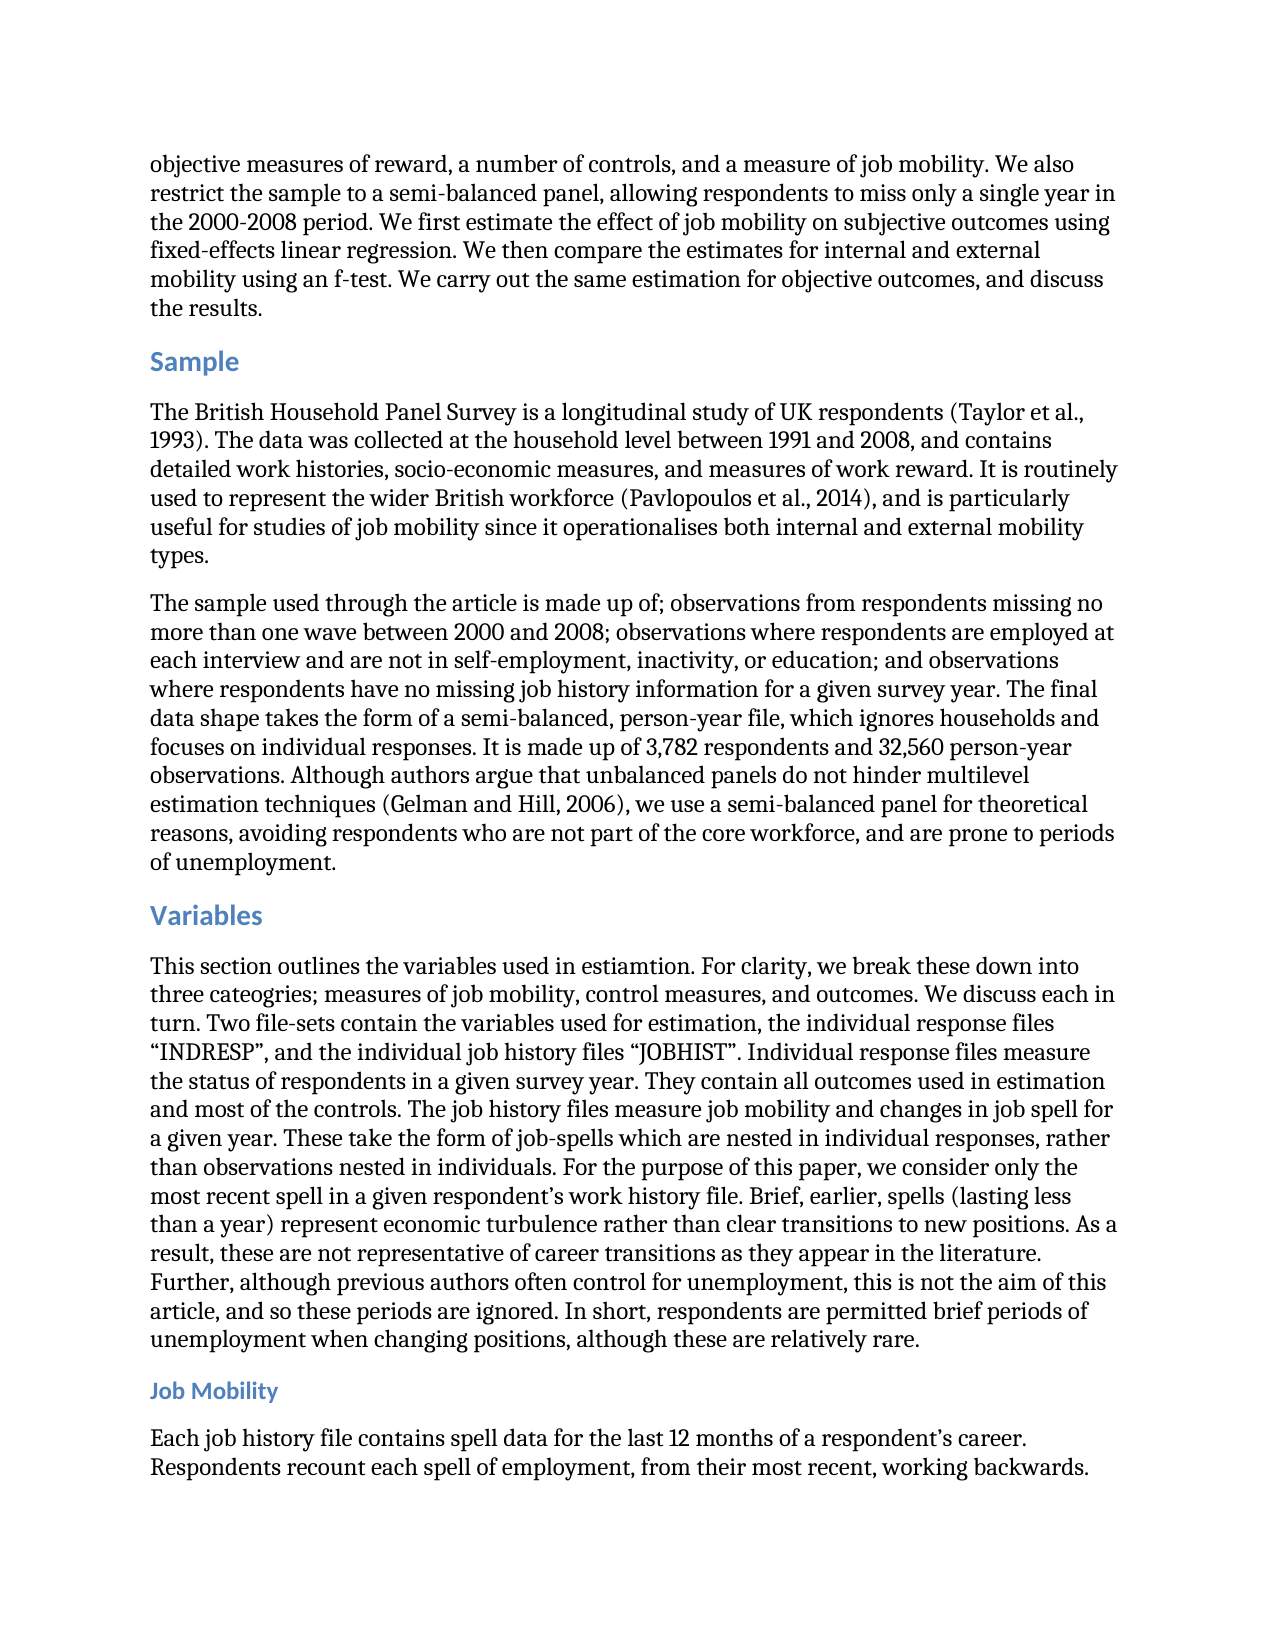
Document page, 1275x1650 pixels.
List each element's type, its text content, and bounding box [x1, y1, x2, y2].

text The British Household Panel Survey is a longitudinal study of UK respondents (Taylor et al., 1993). The data was collected at the household level between 1991 and 2008, and contains detailed work histories, socio-economic measures, and measures of work reward. It is routinely used to represent the wider British workforce (Pavlopoulos et al., 2014), and is particularly useful for studies of job mobility since it operationalises both internal and external mobility types. [150, 398, 1125, 570]
subtitle Job Mobility [150, 1375, 1125, 1406]
subtitle Sample [150, 343, 1125, 379]
subtitle Variables [150, 897, 1125, 933]
text The sample used through the article is made up of; observations from respondents missing no more than one wave between 2000 and 2008; observations where respondents are employed at each interview and are not in self-employment, inactivity, or education; and observations where respondents have no missing job history information for a given survey year. The final data shape takes the form of a semi-balanced, person-year file, which ignores households and focuses on individual responses. It is made up of 3,782 respondents and 32,560 person-year observations. Although authors argue that unbalanced panels do not hinder multilevel estimation techniques (Gelman and Hill, 2006), we use a semi-balanced panel for theoretical reasons, avoiding respondents who are not part of the core workforce, and are prone to periods of unemployment. [150, 589, 1125, 876]
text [150, 1424, 1125, 1482]
text This section outlines the variables used in estiamtion. For clarity, we break these down into three cateogries; measures of job mobility, control measures, and outcomes. We discuss each in turn. Two file-sets contain the variables used for estimation, the individual response files “INDRESP”, and the individual job history files “JOBHIST”. Individual response files measure the status of respondents in a given survey year. They contain all outcomes used in estimation and most of the controls. The job history files measure job mobility and changes in job spell for a given year. These take the form of job-spells which are nested in individual responses, rather than observations nested in individuals. For the purpose of this paper, we consider only the most recent spell in a given respondent’s work history file. Brief, earlier, spells (lasting less than a year) represent economic turbulence rather than clear transitions to new positions. As a result, these are not representative of career transitions as they appear in the literature. Further, although previous authors often control for unemployment, this is not the aim of this article, and so these periods are ignored. In short, respondents are permitted brief periods of unemployment when changing positions, although these are relatively rare. [150, 952, 1125, 1354]
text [150, 150, 1125, 322]
